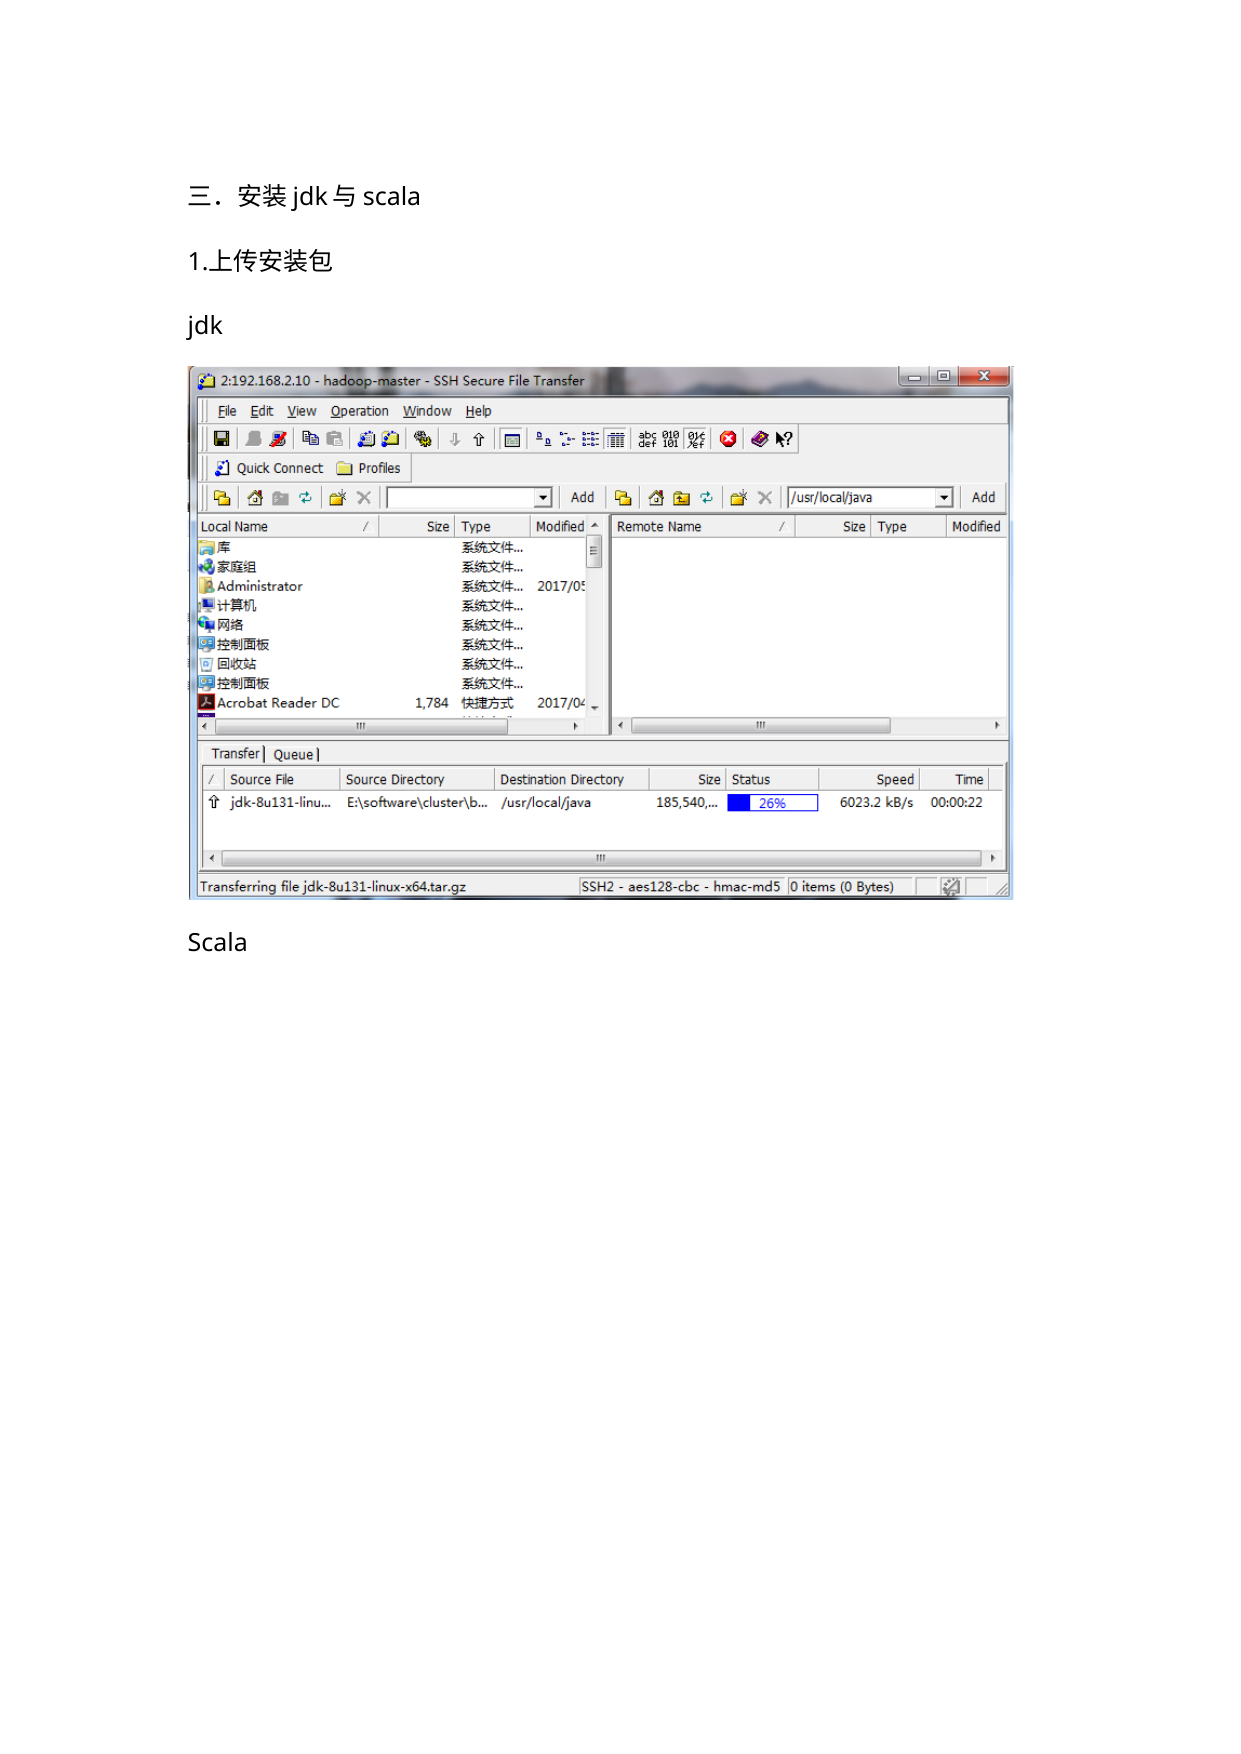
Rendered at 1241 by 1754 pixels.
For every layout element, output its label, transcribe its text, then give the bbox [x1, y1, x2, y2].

text jdk [187, 292, 1053, 357]
text 三．安装jdk与scala [187, 162, 1053, 227]
picture [187, 366, 1014, 900]
text 1.上传安装包 [187, 227, 1053, 292]
text Scala [187, 909, 1053, 974]
